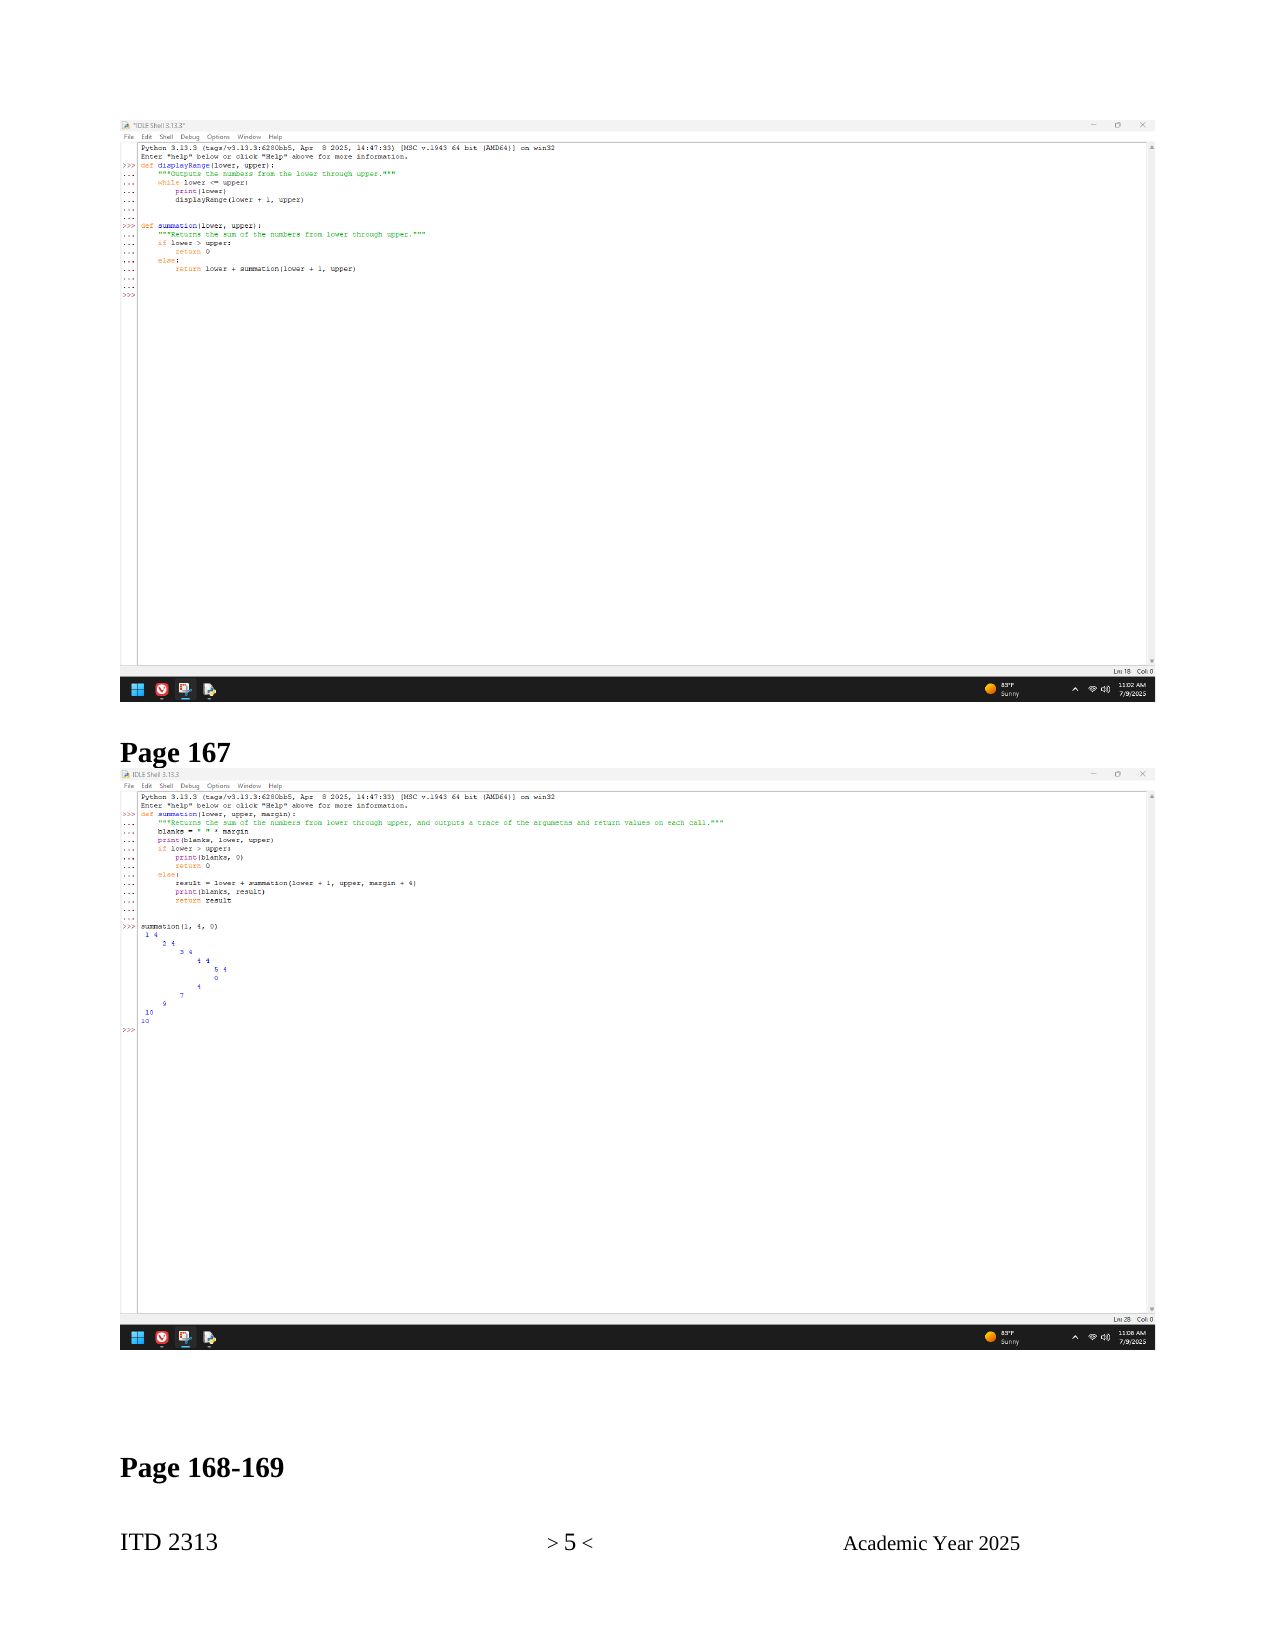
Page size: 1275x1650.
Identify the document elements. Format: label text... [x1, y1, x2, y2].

text Page 167 [120, 735, 1155, 768]
picture [120, 768, 1155, 1350]
text Page 168-169 [120, 1450, 1155, 1484]
picture [120, 120, 1155, 702]
